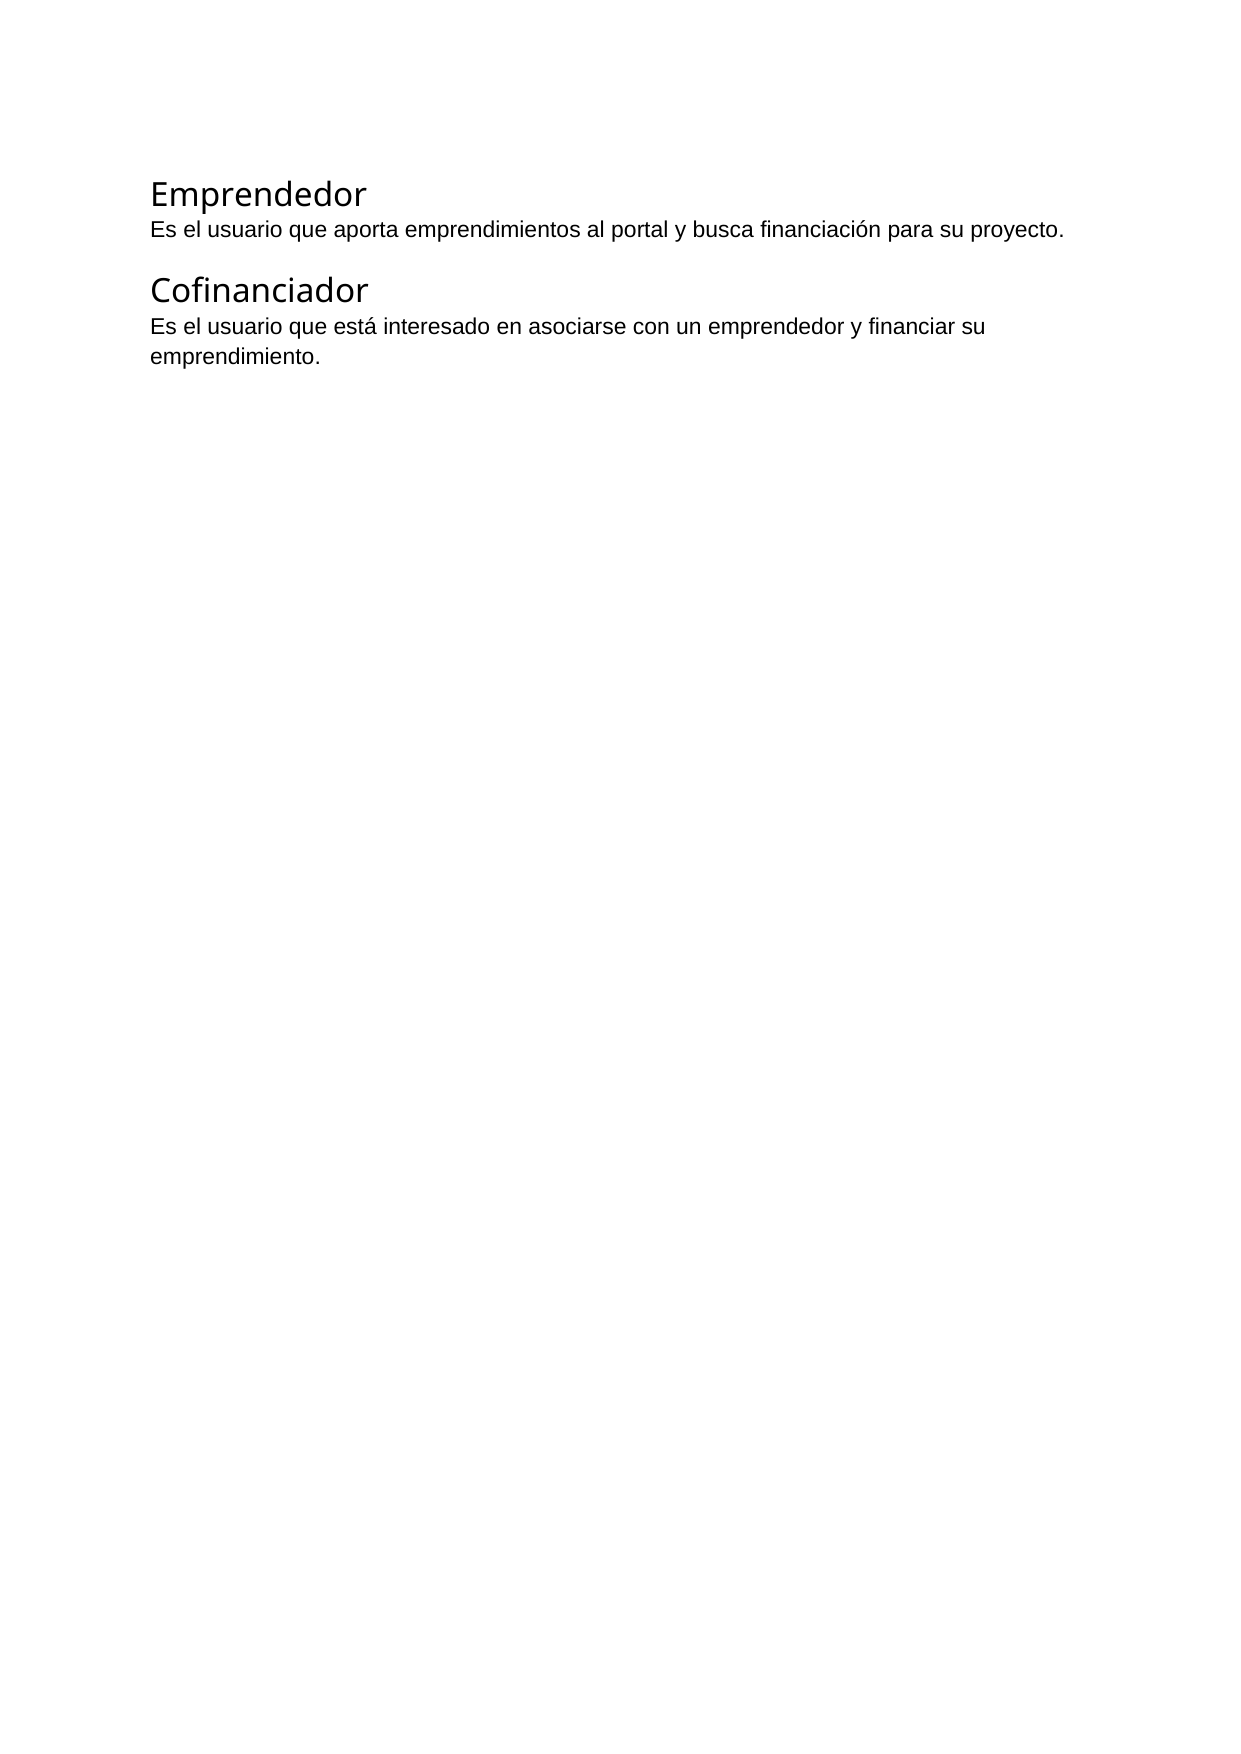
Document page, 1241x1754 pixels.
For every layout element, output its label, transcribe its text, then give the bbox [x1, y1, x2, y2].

text Es el usuario que está interesado en asociarse con un emprendedor y financiar su emprendimiento. [150, 313, 1090, 369]
subtitle Cofinanciador [150, 267, 1090, 313]
text Es el usuario que aporta emprendimientos al portal y busca financiación para su proyecto. [150, 216, 1090, 243]
subtitle Emprendedor [150, 171, 1090, 216]
